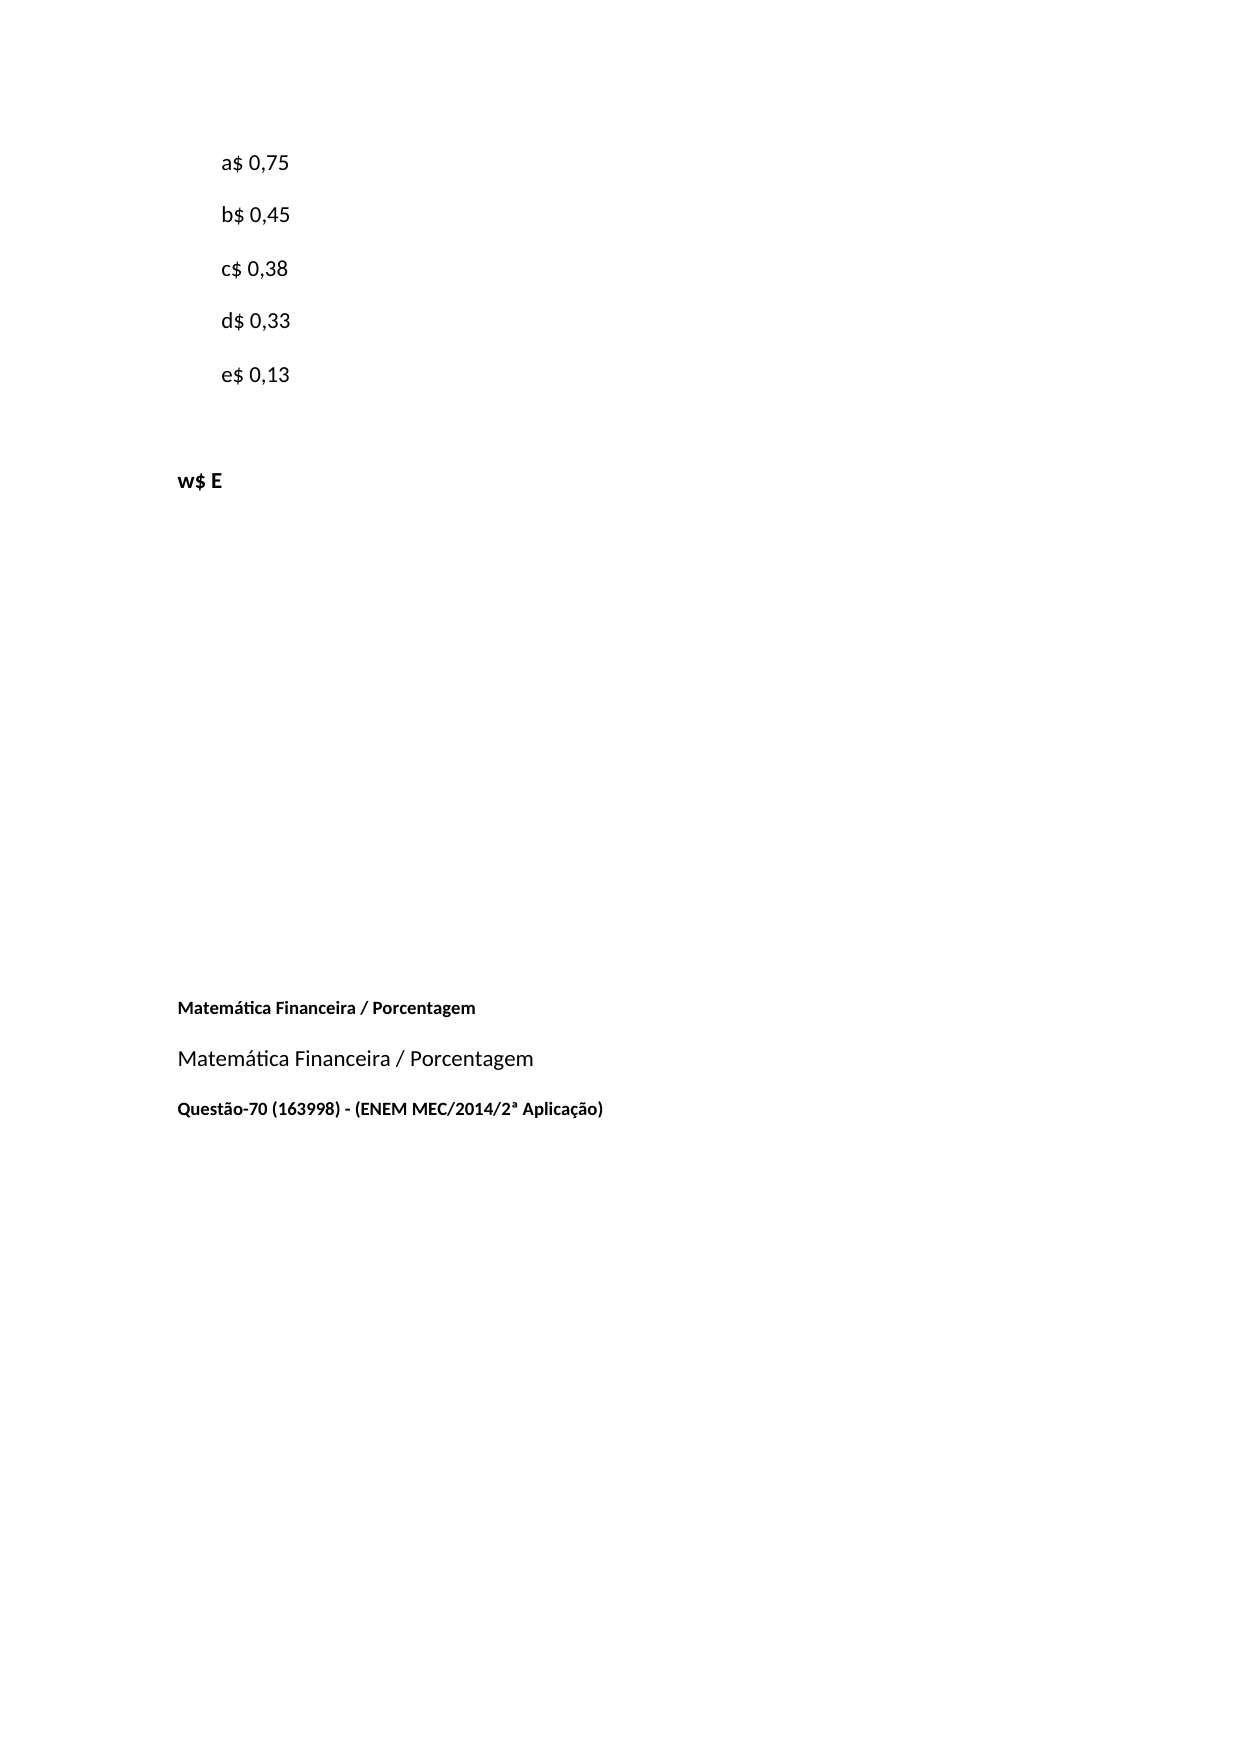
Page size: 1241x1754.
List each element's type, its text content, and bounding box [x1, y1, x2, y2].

text b$ 0,45 [221, 201, 1063, 229]
text a$ 0,75 [221, 148, 1063, 176]
text c$ 0,38 [221, 254, 1063, 282]
text e$ 0,13 [221, 360, 1063, 388]
text w$ E [177, 466, 1063, 494]
text d$ 0,33 [221, 307, 1063, 335]
text Questão-70 (163998) - (ENEM MEC/2014/2ª Aplicação) [177, 1097, 1063, 1119]
text Matemática Financeira / Porcentagem [177, 1044, 1063, 1072]
text Matemática Financeira / Porcentagem [177, 996, 1063, 1019]
